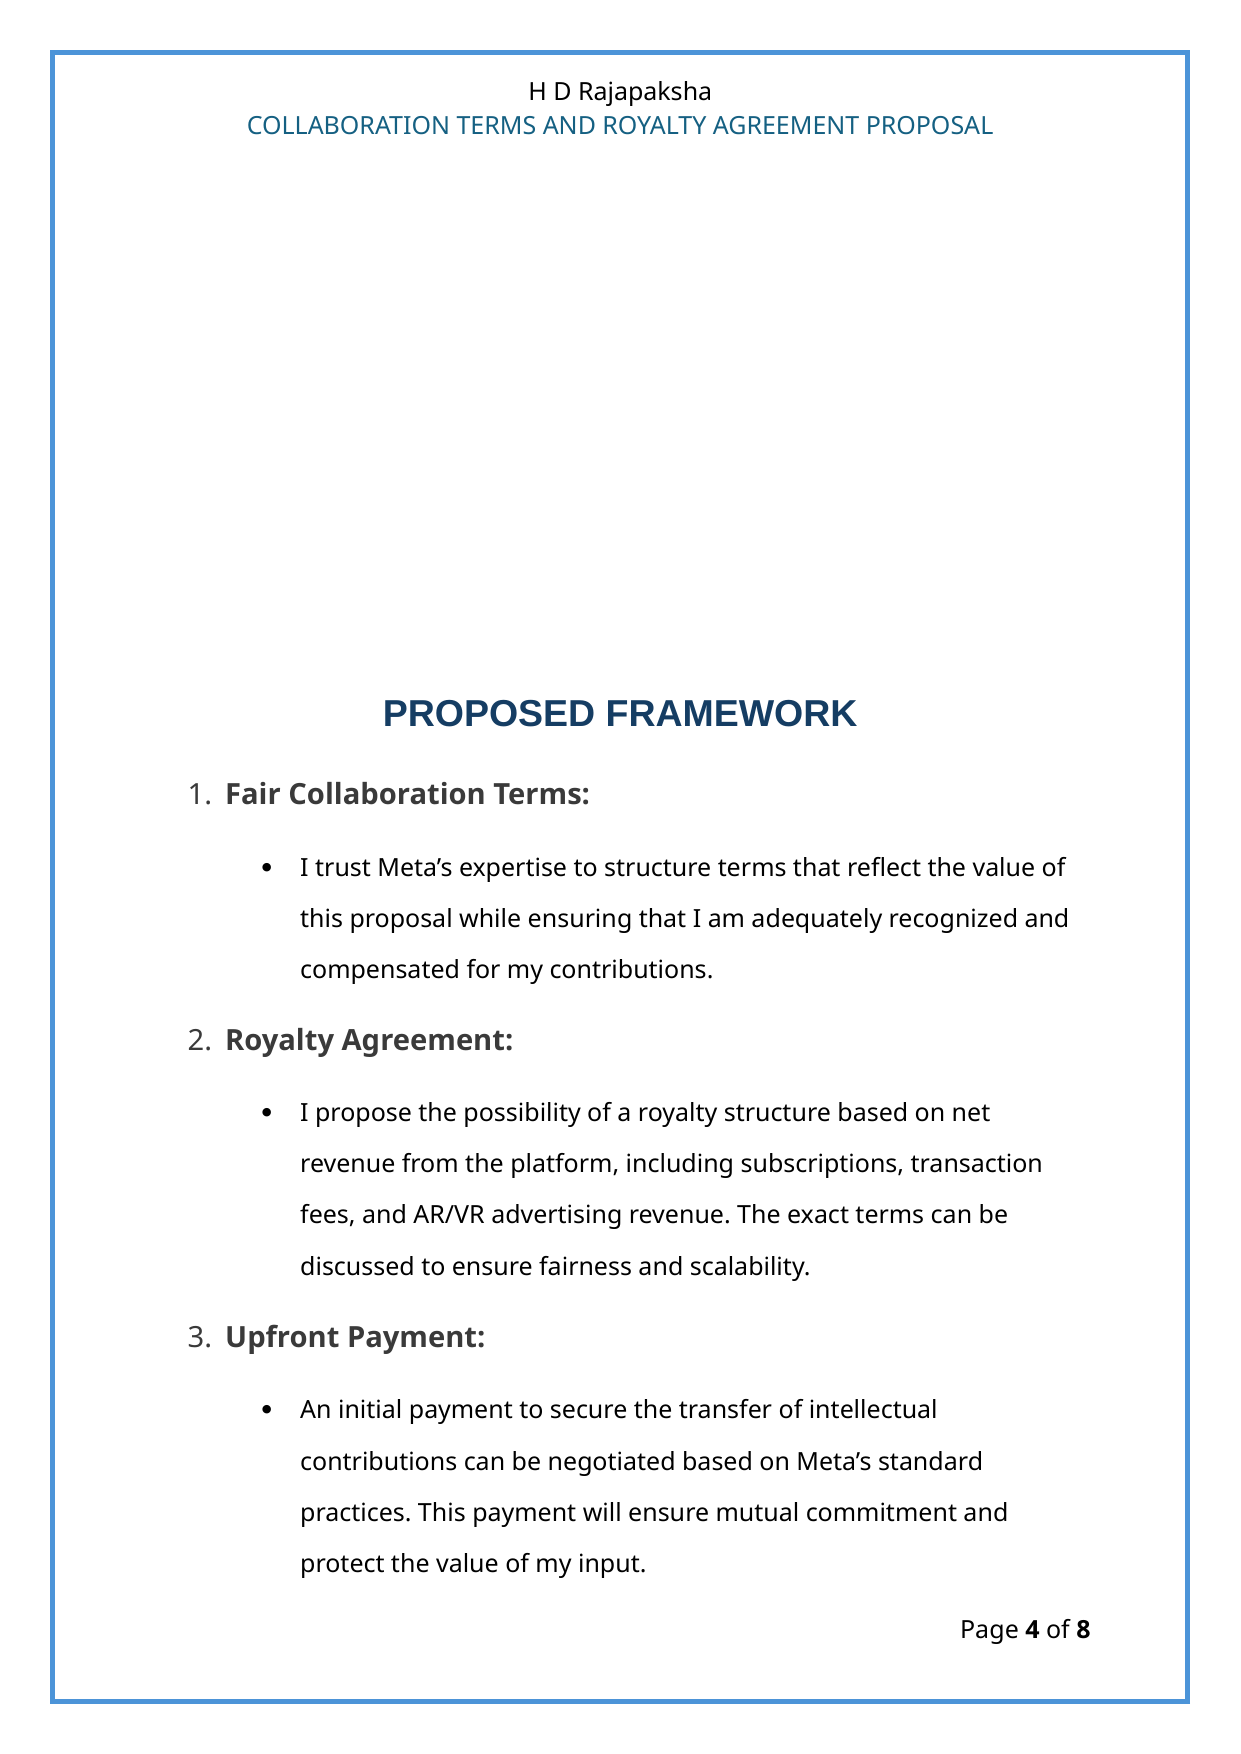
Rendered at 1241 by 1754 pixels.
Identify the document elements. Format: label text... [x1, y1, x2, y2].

text PROPOSED FRAMEWORK [150, 692, 1090, 735]
list I trust Meta’s expertise to structure terms that reflect the value of this proposal while ensuring that I am adequately recognized and compensated for my contributions. [262, 849, 1090, 985]
list Upfront Payment: [187, 1316, 1090, 1356]
list Fair Collaboration Terms: [187, 773, 1090, 813]
list I propose the possibility of a royalty structure based on net revenue from the platform, including subscriptions, transaction fees, and AR/VR advertising revenue. The exact terms can be discussed to ensure fairness and scalability. [262, 1095, 1090, 1282]
list An initial payment to secure the transfer of intellectual contributions can be negotiated based on Meta’s standard practices. This payment will ensure mutual commitment and protect the value of my input. [262, 1392, 1090, 1579]
list Royalty Agreement: [187, 1019, 1090, 1059]
